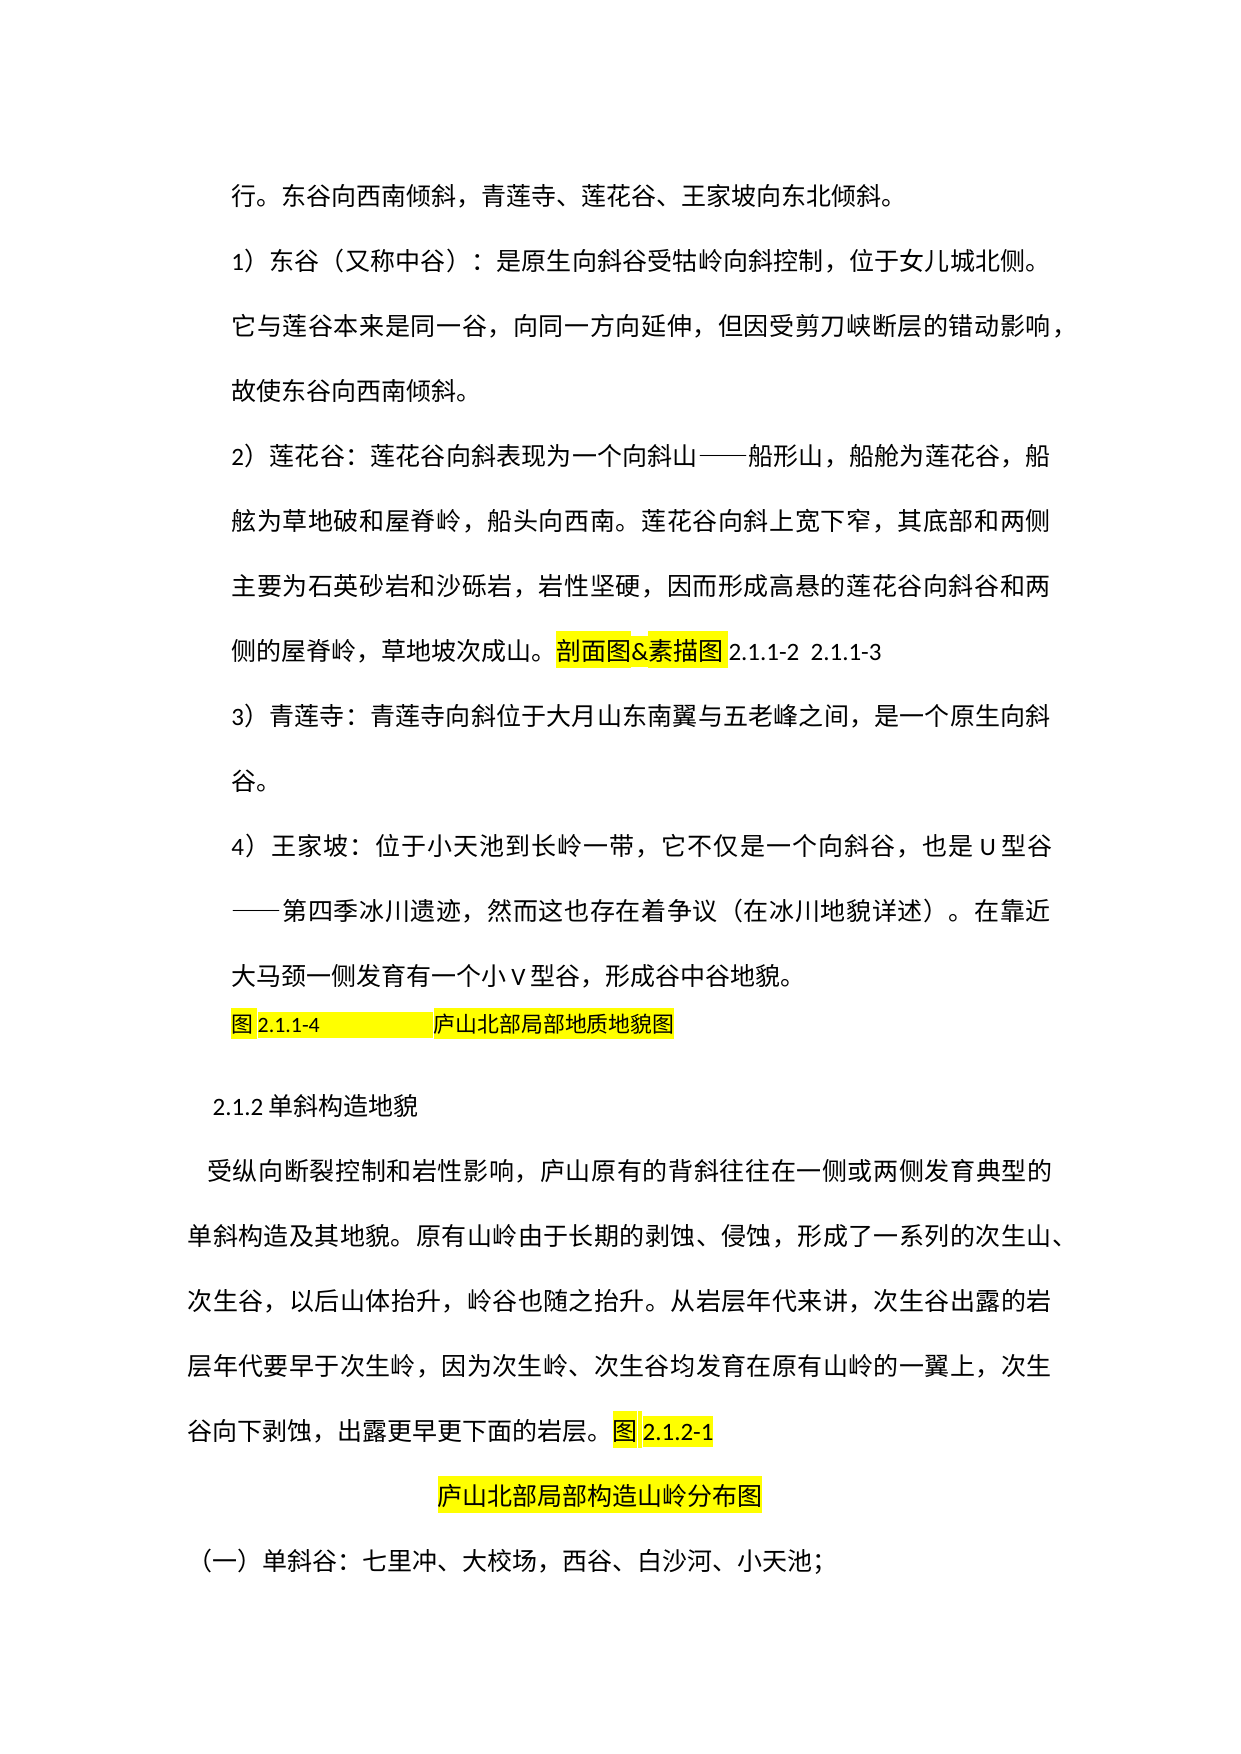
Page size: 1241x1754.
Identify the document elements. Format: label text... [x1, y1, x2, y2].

text （一）单斜谷：七里冲、大校场，西谷、白沙河、小天池； [187, 1527, 1053, 1592]
list 4）王家坡：位于小天池到长岭一带，它不仅是一个向斜谷，也是U型谷——第四季冰川遗迹，然而这也存在着争议（在冰川地貌详述）。在靠近大马颈一侧发育有一个小V型谷，形成谷中谷地貌。 [231, 812, 1053, 1007]
text 2.1.2单斜构造地貌 [187, 1072, 1053, 1137]
text 庐山北部局部构造山岭分布图 [187, 1462, 1053, 1527]
list 3）青莲寺：青莲寺向斜位于大月山东南翼与五老峰之间，是一个原生向斜谷。 [231, 682, 1053, 812]
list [231, 162, 1053, 227]
list 2）莲花谷：莲花谷向斜表现为一个向斜山——船形山，船舱为莲花谷，船舷为草地破和屋脊岭，船头向西南。莲花谷向斜上宽下窄，其底部和两侧主要为石英砂岩和沙砾岩，岩性坚硬，因而形成高悬的莲花谷向斜谷和两侧的屋脊岭，草地坡次成山。剖面图&素描图2.1.1-2 2.1.1-3 [231, 422, 1053, 682]
text 受纵向断裂控制和岩性影响，庐山原有的背斜往往在一侧或两侧发育典型的单斜构造及其地貌。原有山岭由于长期的剥蚀、侵蚀，形成了一系列的次生山、次生谷，以后山体抬升，岭谷也随之抬升。从岩层年代来讲，次生谷出露的岩层年代要早于次生岭，因为次生岭、次生谷均发育在原有山岭的一翼上，次生谷向下剥蚀，出露更早更下面的岩层。图2.1.2-1 [187, 1137, 1053, 1462]
list 1）东谷（又称中谷）：是原生向斜谷受牯岭向斜控制，位于女儿城北侧。它与莲谷本来是同一谷，向同一方向延伸，但因受剪刀峡断层的错动影响，故使东谷向西南倾斜。 [231, 227, 1053, 422]
list 图2.1.1-4 庐山北部局部地质地貌图 [231, 1007, 1053, 1039]
